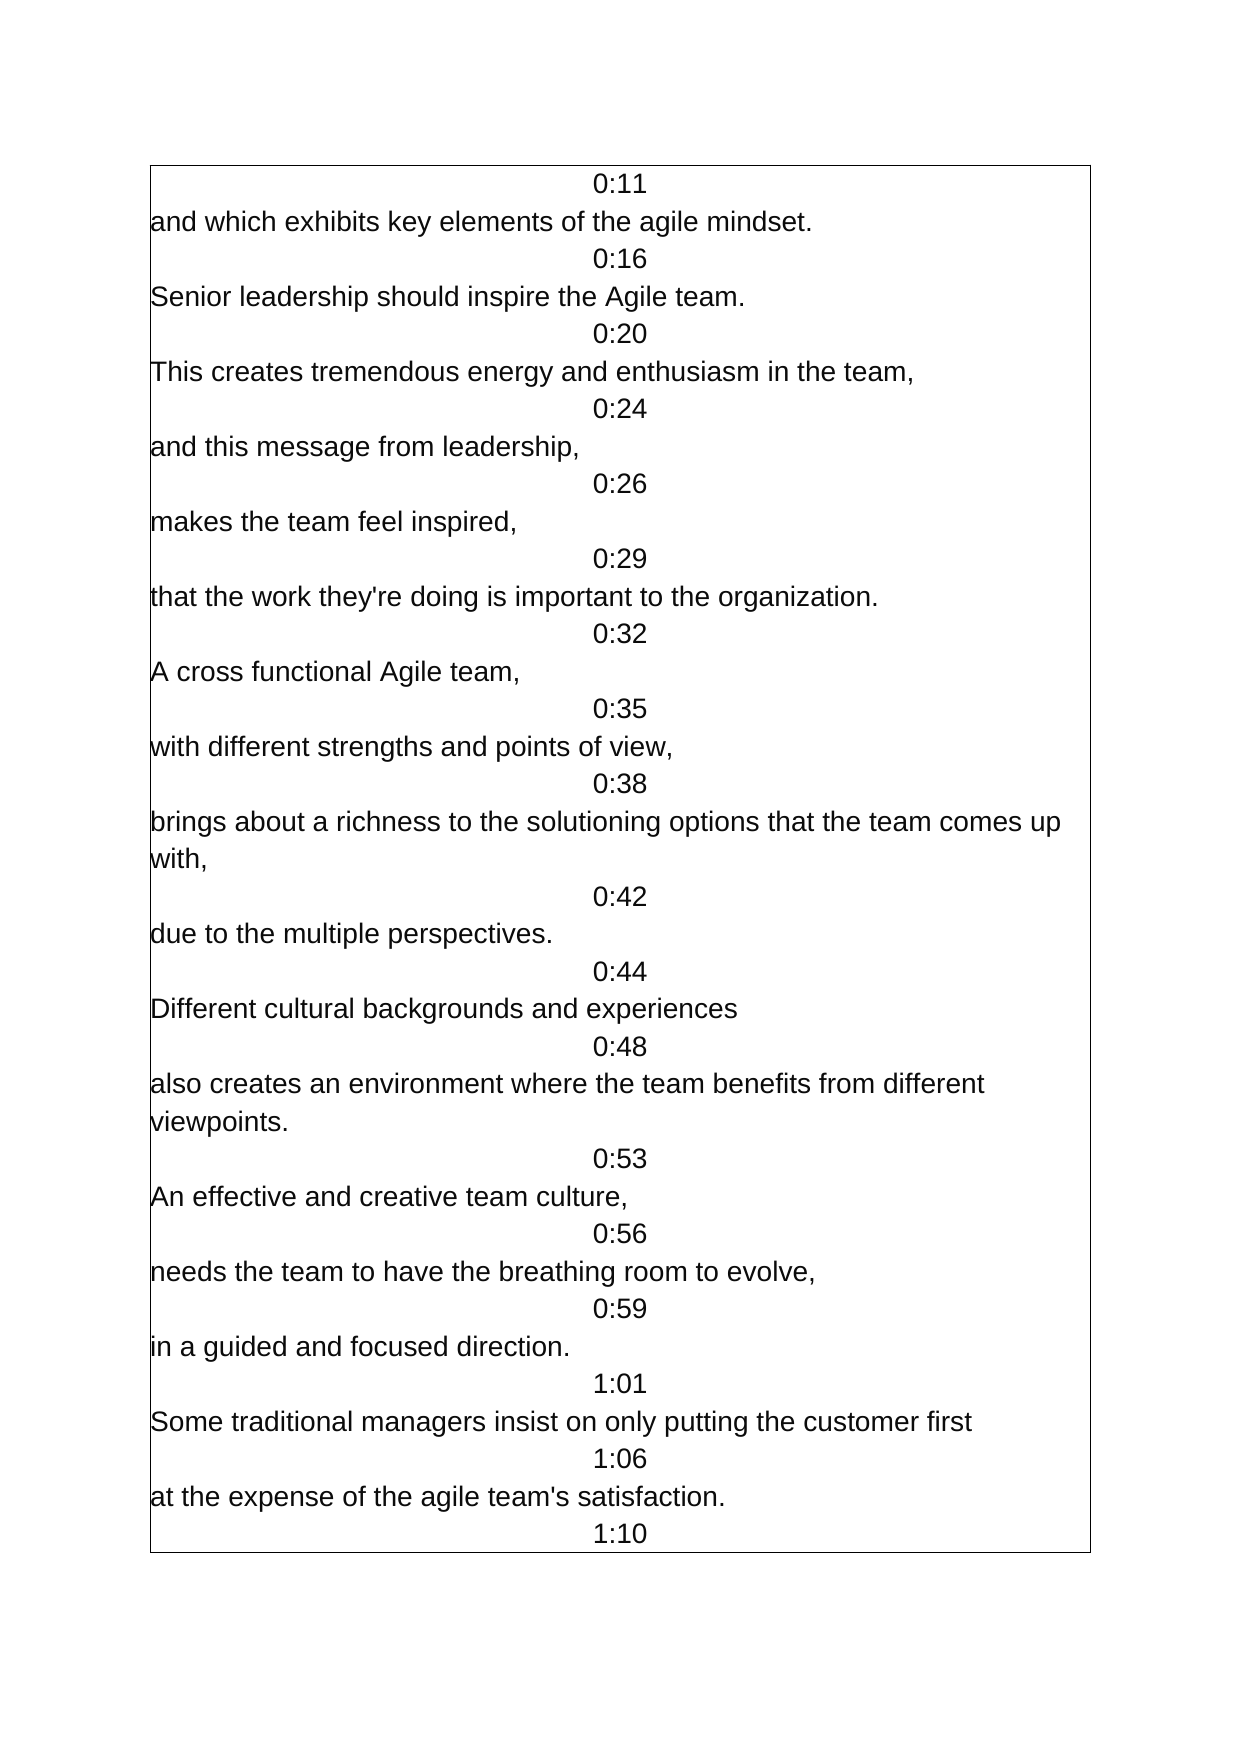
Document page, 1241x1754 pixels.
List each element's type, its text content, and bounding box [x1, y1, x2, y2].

text 0:59 [151, 1290, 1090, 1327]
text 0:38 [151, 765, 1090, 802]
text 0:26 [151, 465, 1090, 502]
text that the work they're doing is important to the organization. [151, 577, 1090, 615]
text due to the multiple perspectives. [151, 915, 1090, 952]
text 0:32 [151, 615, 1090, 652]
text brings about a richness to the solutioning options that the team comes up with, [151, 802, 1090, 877]
text 0:48 [151, 1027, 1090, 1065]
text 0:44 [151, 952, 1090, 990]
text 1:06 [151, 1440, 1090, 1477]
text 0:35 [151, 690, 1090, 727]
text 1:10 [151, 1515, 1090, 1552]
text 0:42 [151, 877, 1090, 915]
text 0:29 [151, 540, 1090, 577]
text This creates tremendous energy and enthusiasm in the team, [151, 352, 1090, 390]
text makes the team feel inspired, [151, 502, 1090, 540]
text with different strengths and points of view, [151, 727, 1090, 765]
text Senior leadership should inspire the Agile team. [151, 277, 1090, 315]
text An effective and creative team culture, [151, 1177, 1090, 1215]
text 0:16 [151, 240, 1090, 277]
text Different cultural backgrounds and experiences [151, 990, 1090, 1027]
text and which exhibits key elements of the agile mindset. [151, 202, 1090, 240]
text 0:53 [151, 1140, 1090, 1177]
text Some traditional managers insist on only putting the customer first [151, 1402, 1090, 1440]
text 0:11 [151, 166, 1090, 202]
text at the expense of the agile team's satisfaction. [151, 1477, 1090, 1515]
text needs the team to have the breathing room to evolve, [151, 1252, 1090, 1290]
text 0:20 [151, 315, 1090, 352]
text 1:01 [151, 1365, 1090, 1402]
text A cross functional Agile team, [151, 652, 1090, 690]
text 0:24 [151, 390, 1090, 427]
text in a guided and focused direction. [151, 1327, 1090, 1365]
text and this message from leadership, [151, 427, 1090, 465]
text 0:56 [151, 1215, 1090, 1252]
text also creates an environment where the team benefits from different viewpoints. [151, 1065, 1090, 1140]
